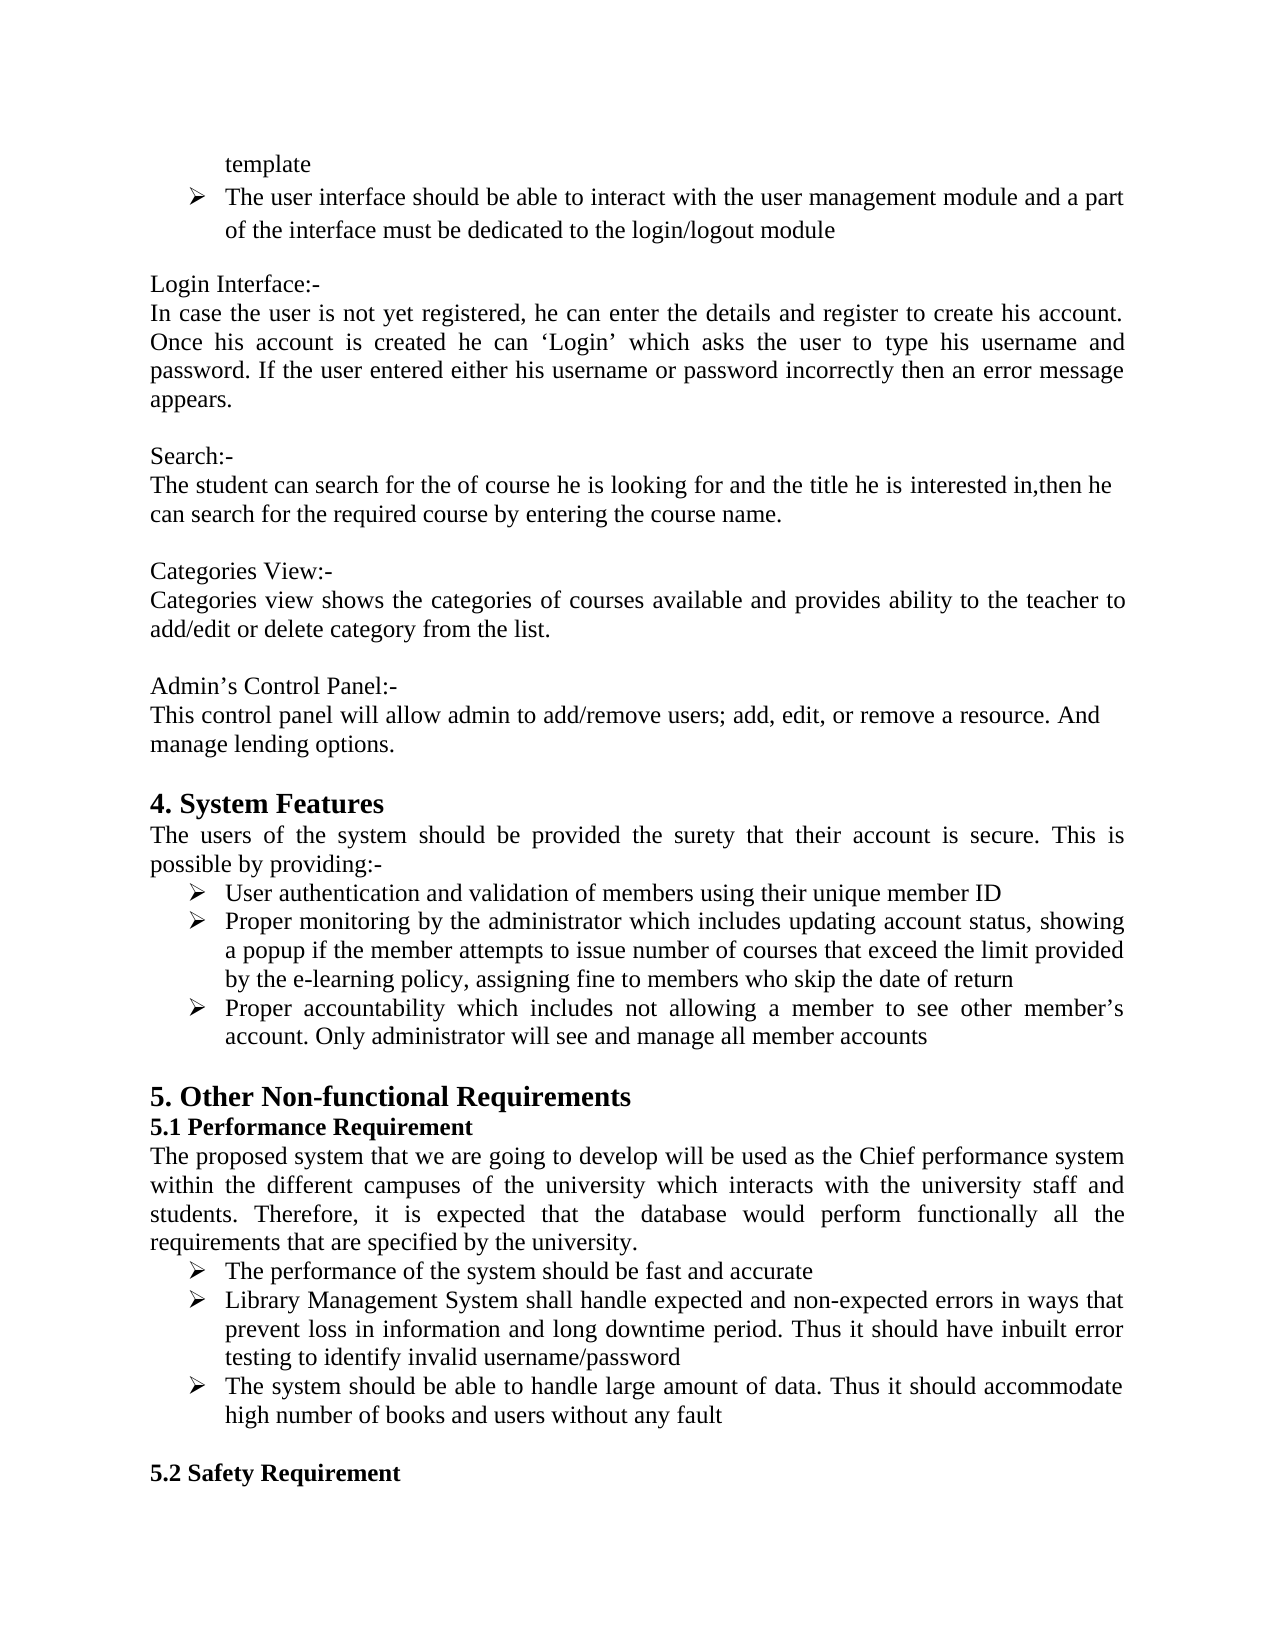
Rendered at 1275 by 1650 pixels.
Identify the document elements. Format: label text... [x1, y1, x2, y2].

list Proper accountability which includes not allowing a member to see other member’s account. Only administrator will see and manage all member accounts [187, 993, 1125, 1050]
list The system should be able to handle large amount of data. Thus it should accommodate high number of books and users without any fault [187, 1371, 1124, 1429]
text Login Interface:- [150, 269, 1212, 298]
text Categories view shows the categories of courses available and provides ability to the teacher to add/edit or delete category from the list. [150, 585, 1126, 643]
text Categories View:- [150, 556, 1212, 585]
text The proposed system that we are going to develop will be used as the Chief performance system within the different campuses of the university which interacts with the university staff and students. Therefore, it is expected that the database would perform functionally all the requirements that are specified by the university. [150, 1141, 1125, 1256]
list User authentication and validation of members using their unique member ID [187, 878, 1212, 906]
subtitle Safety Requirement [150, 1458, 1212, 1487]
text Search:- [150, 442, 1212, 470]
list The user interface should be able to interact with the user management module and a part of the interface must be dedicated to the login/logout module [187, 182, 1125, 244]
text This control panel will allow admin to add/remove users; add, edit, or remove a resource. And manage lending options. [150, 700, 1126, 758]
list The performance of the system should be fast and accurate [187, 1256, 1212, 1285]
text The users of the system should be provided the surety that their account is secure. This is possible by providing:- [150, 820, 1124, 878]
text template [225, 149, 1212, 178]
text The student can search for the of course he is looking for and the title he is interested in,then he can search for the required course by entering the course name. [150, 470, 1126, 528]
list Proper monitoring by the administrator which includes updating account status, showing a popup if the member attempts to issue number of courses that exceed the limit provided by the e-learning policy, assigning fine to members who skip the date of return [187, 906, 1125, 993]
text In case the user is not yet registered, he can enter the details and register to create his account. Once his account is created he can ‘Login’ which asks the user to type his username and password. If the user entered either his username or password incorrectly then an error message appears. [150, 298, 1125, 413]
text Admin’s Control Panel:- [150, 671, 1212, 700]
subtitle Performance Requirement [150, 1113, 1212, 1141]
subtitle Other Non-functional Requirements [150, 1079, 1212, 1113]
list Library Management System shall handle expected and non-expected errors in ways that prevent loss in information and long downtime period. Thus it should have inbuilt error testing to identify invalid username/password [187, 1285, 1125, 1371]
subtitle System Features [150, 787, 1212, 820]
